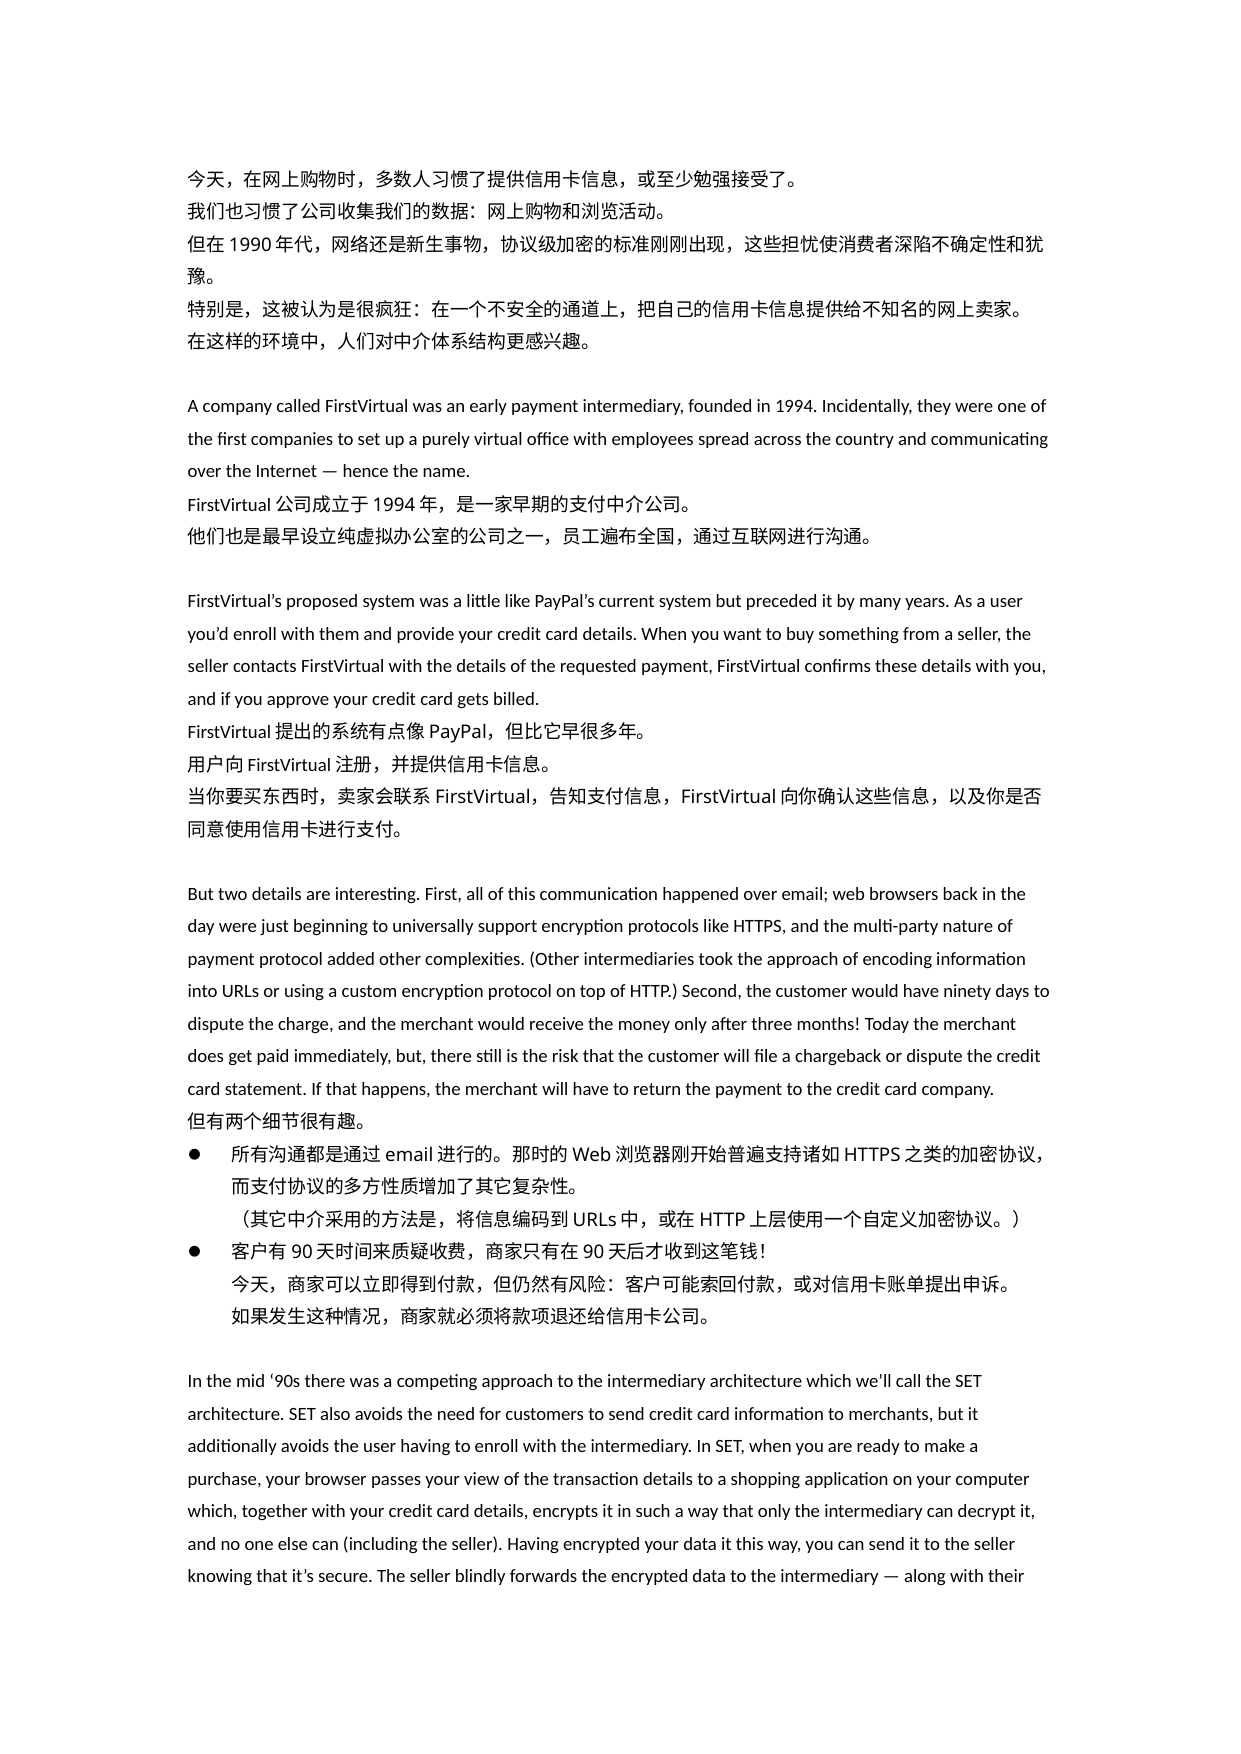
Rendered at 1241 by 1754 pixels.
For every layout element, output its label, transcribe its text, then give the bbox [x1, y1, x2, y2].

text 今天，在网上购物时，多数人习惯了提供信用卡信息，或至少勉强接受了。 [187, 162, 1053, 194]
text FirstVirtual公司成立于1994年，是一家早期的支付中介公司。 [187, 487, 1053, 519]
text 我们也习惯了公司收集我们的数据：网上购物和浏览活动。 [187, 194, 1053, 227]
text But two details are interesting. First, all of this communication happened over email; web browsers back in the day were just beginning to universally support encryption protocols like HTTPS, and the multi-party nature of payment protocol added other complexities. (Other intermediaries took the approach of encoding information into URLs or using a custom encryption protocol on top of HTTP.) Second, the customer would have ninety days to dispute the charge, and the merchant would receive the money only after three months! Today the merchant does get paid immediately, but, there still is the risk that the customer will file a chargeback or dispute the credit card statement. If that happens, the merchant will have to return the payment to the credit card company. [187, 877, 1053, 1104]
text A company called FirstVirtual was an early payment intermediary, founded in 1994. Incidentally, they were one of the first companies to set up a purely virtual office with employees spread across the country and communicating over the Internet — hence the name. [187, 389, 1053, 487]
text 但有两个细节很有趣。 [187, 1104, 1053, 1137]
text 用户向FirstVirtual注册，并提供信用卡信息。 [187, 747, 1053, 779]
text FirstVirtual’s proposed system was a little like PayPal’s current system but preceded it by many years. As a user you’d enroll with them and provide your credit card details. When you want to buy something from a seller, the seller contacts FirstVirtual with the details of the requested payment, FirstVirtual confirms these details with you, and if you approve your credit card gets billed. [187, 584, 1053, 714]
text FirstVirtual提出的系统有点像PayPal，但比它早很多年。 [187, 714, 1053, 747]
list 如果发生这种情况，商家就必须将款项退还给信用卡公司。 [231, 1299, 1053, 1332]
text 特别是，这被认为是很疯狂：在一个不安全的通道上，把自己的信用卡信息提供给不知名的网上卖家。 [187, 292, 1053, 324]
text 当你要买东西时，卖家会联系FirstVirtual，告知支付信息，FirstVirtual向你确认这些信息，以及你是否同意使用信用卡进行支付。 [187, 779, 1053, 844]
list 所有沟通都是通过email进行的。那时的Web浏览器刚开始普遍支持诸如HTTPS之类的加密协议，而支付协议的多方性质增加了其它复杂性。 [187, 1137, 1053, 1202]
text 他们也是最早设立纯虚拟办公室的公司之一，员工遍布全国，通过互联网进行沟通。 [187, 519, 1053, 552]
list 今天，商家可以立即得到付款，但仍然有风险：客户可能索回付款，或对信用卡账单提出申诉。 [231, 1267, 1053, 1299]
list 客户有90天时间来质疑收费，商家只有在90天后才收到这笔钱！ [187, 1234, 1053, 1267]
list （其它中介采用的方法是，将信息编码到URLs中，或在HTTP上层使用一个自定义加密协议。） [231, 1202, 1053, 1234]
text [187, 1364, 1053, 1592]
text 但在1990年代，网络还是新生事物，协议级加密的标准刚刚出现，这些担忧使消费者深陷不确定性和犹豫。 [187, 227, 1053, 292]
text 在这样的环境中，人们对中介体系结构更感兴趣。 [187, 324, 1053, 357]
